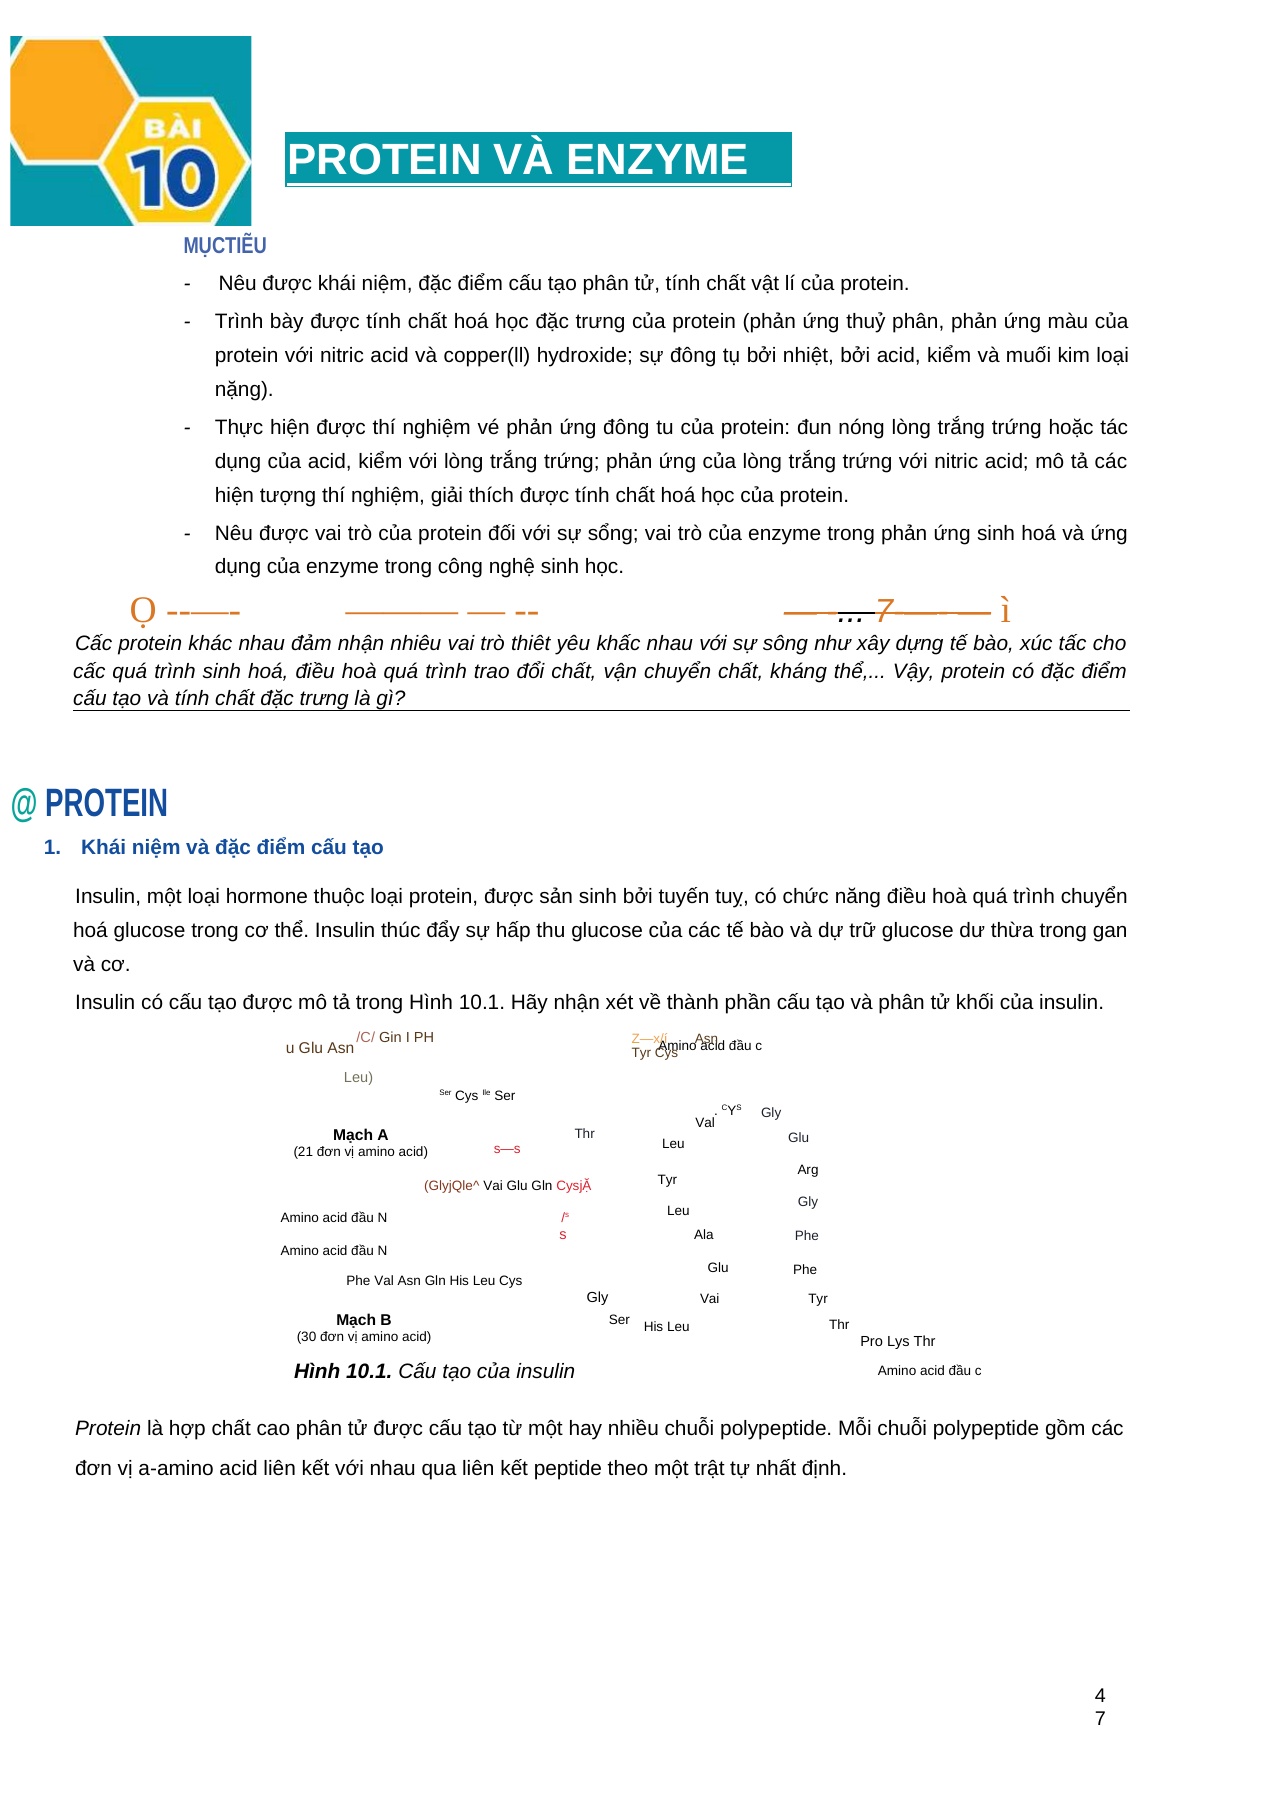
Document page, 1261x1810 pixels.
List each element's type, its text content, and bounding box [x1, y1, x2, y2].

text Leu) [344, 1069, 1130, 1086]
text Cấc protein khác nhau đảm nhận nhiêu vai trò thiêt yêu khấc nhau với sự sông như xây dựng tế bào, xúc tấc cho cấc quá trình sinh hoá, điều hoà quá trình trao đổi chất, vận chuyển chất, kháng thể,... Vậy, protein có đặc điểm cấu tạo và tính chất đặc trưng là gì? [73, 631, 1130, 710]
text MỤCTIẼU [183, 232, 1130, 259]
text PROTEIN VÀ ENZYME [287, 133, 791, 183]
list Trình bày được tính chất hoá học đặc trưng của protein (phản ứng thuỷ phân, phản ứng màu của protein với nitric acid và copper(ll) hydroxide; sự đông tụ bởi nhiệt, bởi acid, kiểm và muối kim loại nặng). [183, 309, 1130, 401]
text Hình 10.1. Cấu tạo của insulin [10, 1358, 1130, 1382]
text Insulin có cấu tạo được mô tả trong Hình 10.1. Hãy nhận xét về thành phần cấu tạo và phân tử khối của insulin. [73, 990, 1130, 1014]
picture [10, 36, 252, 226]
list Khái niệm và đặc điểm cấu tạo [10, 835, 1130, 859]
text u Glu Asn [10, 1045, 1130, 1069]
text Ọ --—- ——— — -- — -... 7-—- — ì [10, 588, 1130, 631]
list Thực hiện được thí nghiệm vé phản ứng đông tu của protein: đun nóng lòng trắng trứng hoặc tác dụng của acid, kiểm với lòng trắng trứng; phản ứng của lòng trắng trứng với nitric acid; mô tả các hiện tượng thí nghiệm, giải thích được tính chất hoá học của protein. [183, 415, 1130, 507]
list Nêu được vai trò của protein đối với sự sổng; vai trò của enzyme trong phản ứng sinh hoá và ứng dụng của enzyme trong công nghệ sinh học. [183, 521, 1130, 578]
text Protein là hợp chất cao phân tử được cấu tạo từ một hay nhiều chuỗi polypeptide. Mỗi chuỗi polypeptide gồm các đơn vị a-amino acid liên kết với nhau qua liên kết peptide theo một trật tự nhất định. [75, 1416, 1130, 1480]
list Nêu được khái niệm, đặc điểm cấu tạo phân tử, tính chất vật lí của protein. [183, 271, 1130, 294]
text @ PROTEIN [10, 779, 1130, 825]
text Insulin, một loại hormone thuộc loại protein, được sản sinh bởi tuyến tuỵ, có chức năng điều hoà quá trình chuyển hoá glucose trong cơ thể. Insulin thúc đẩy sự hấp thu glucose của các tế bào và dự trữ glucose dư thừa trong gan và cơ. [73, 884, 1130, 976]
text /C/ Gin I PH [356, 1028, 1130, 1045]
